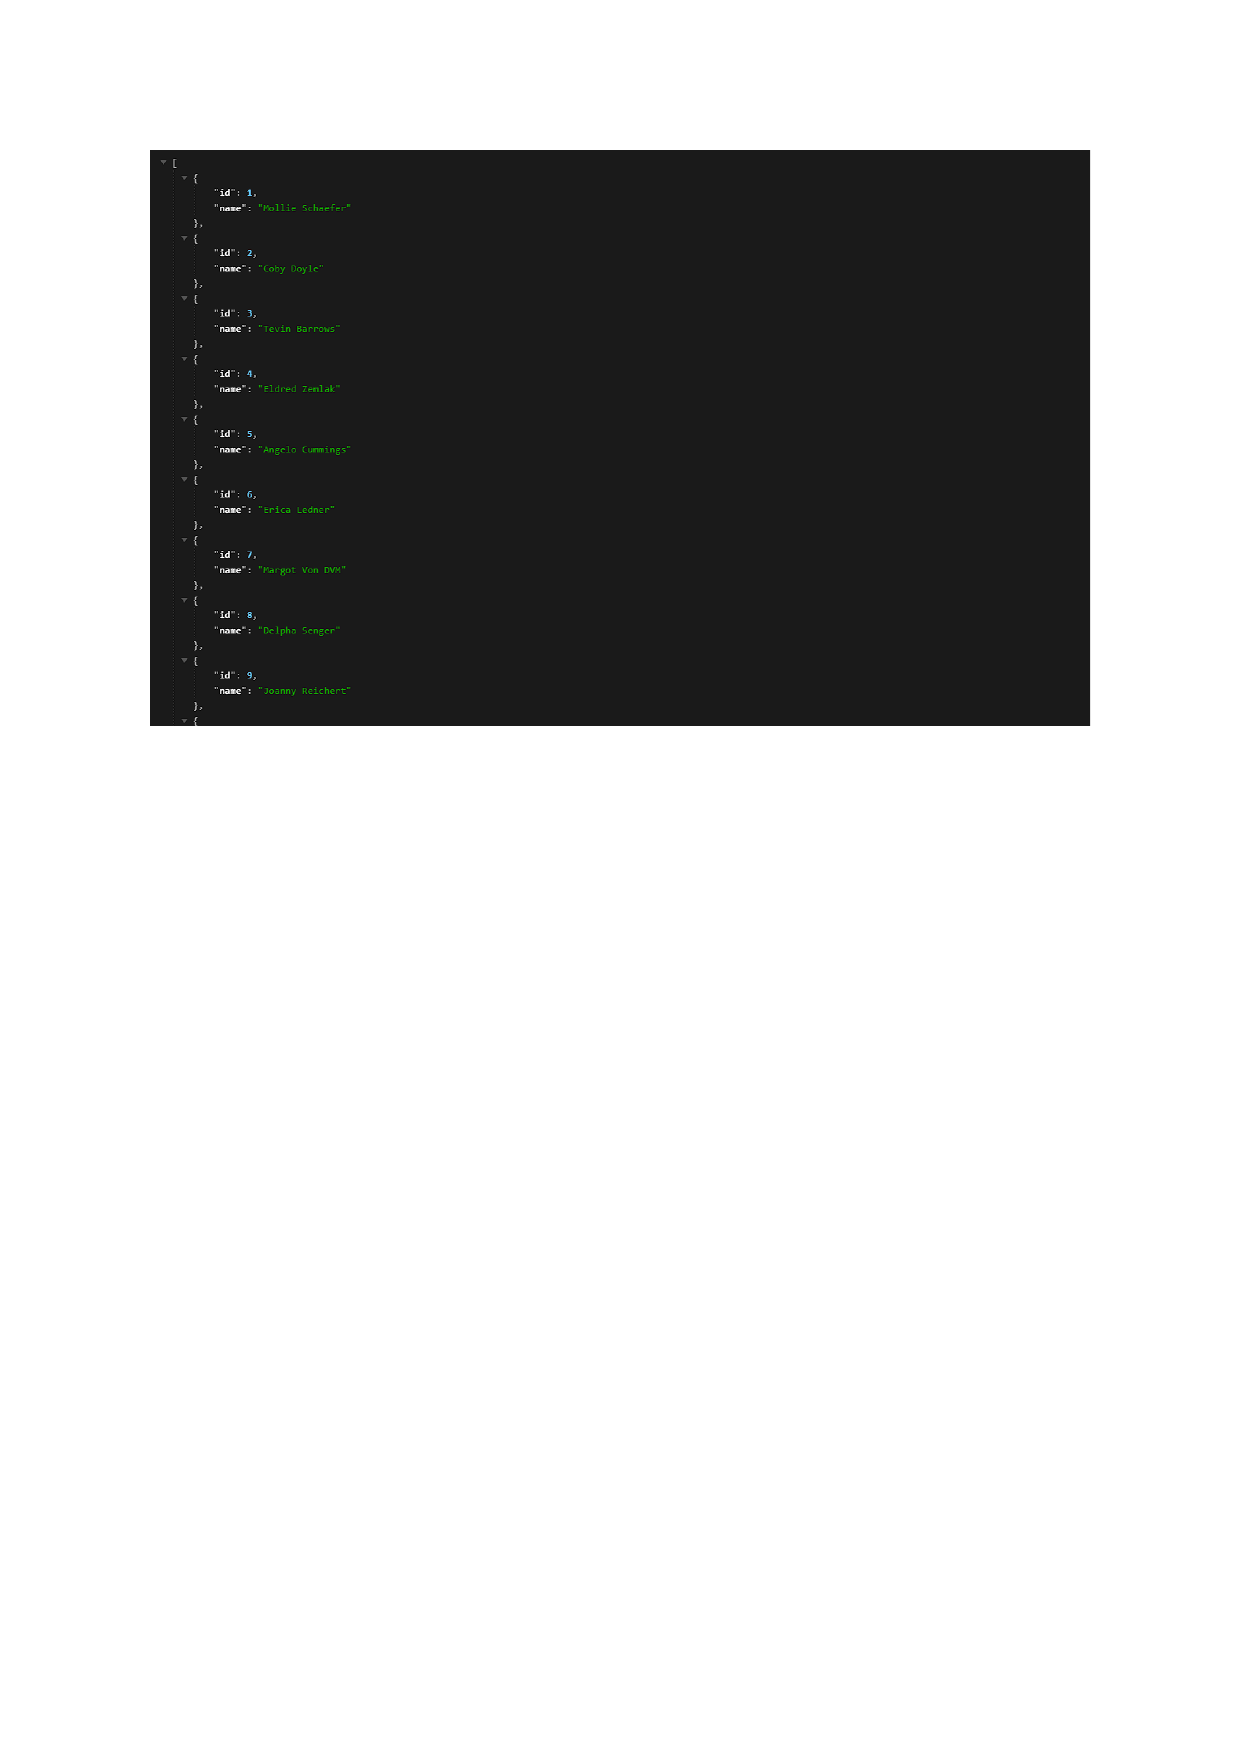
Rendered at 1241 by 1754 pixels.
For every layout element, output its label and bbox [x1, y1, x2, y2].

picture [150, 150, 1091, 726]
